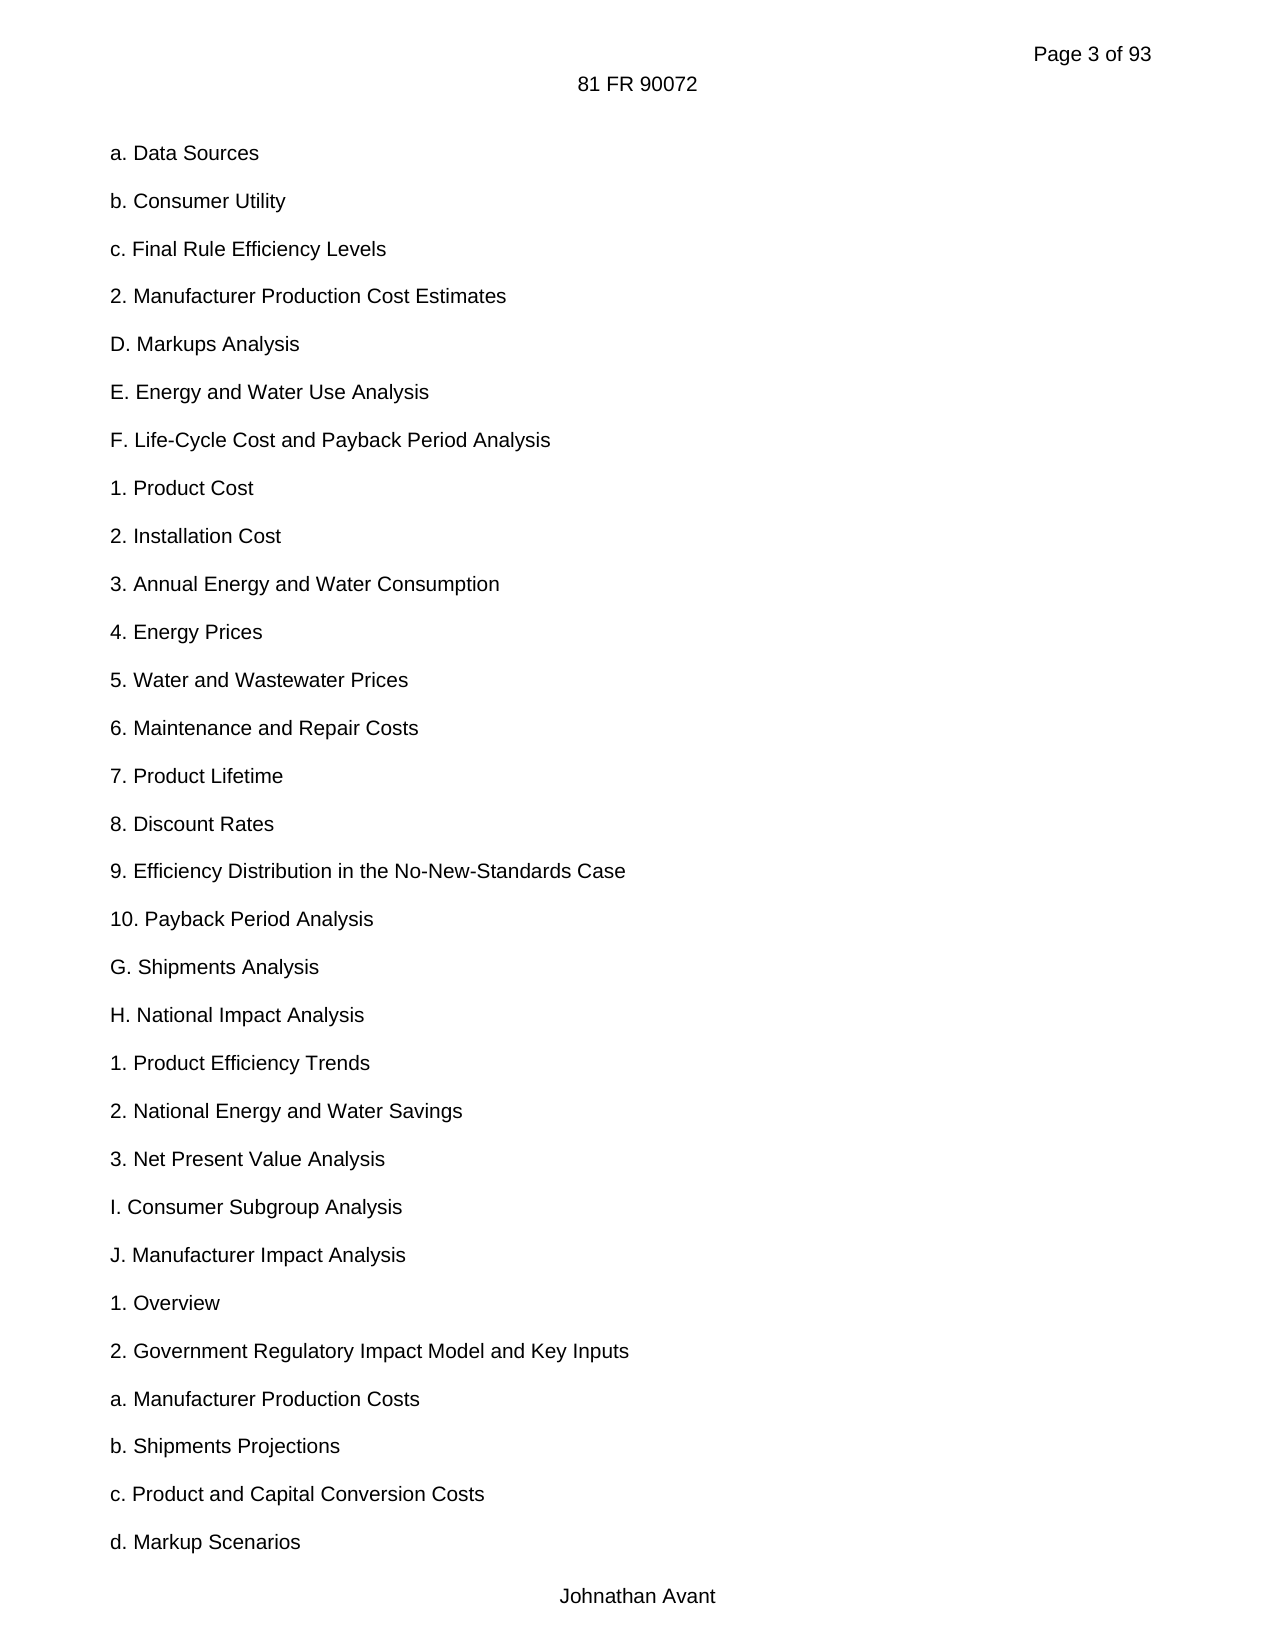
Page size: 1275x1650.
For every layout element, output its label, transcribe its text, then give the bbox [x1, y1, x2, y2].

text 4. Energy Prices [104, 617, 1171, 644]
text F. Life-Cycle Cost and Payback Period Analysis [104, 425, 1171, 452]
text I. Consumer Subgroup Analysis [104, 1192, 1171, 1219]
text c. Final Rule Efficiency Levels [104, 233, 1171, 260]
text 1. Product Cost [104, 473, 1171, 500]
text 5. Water and Wastewater Prices [104, 664, 1171, 692]
text E. Energy and Water Use Analysis [104, 377, 1171, 404]
text H. National Impact Analysis [104, 1000, 1171, 1027]
text a. Manufacturer Production Costs [104, 1383, 1171, 1410]
text 2. Government Regulatory Impact Model and Key Inputs [104, 1335, 1171, 1362]
text 2. National Energy and Water Savings [104, 1096, 1171, 1123]
text G. Shipments Analysis [104, 952, 1171, 979]
text 9. Efficiency Distribution in the No-New-Standards Case [104, 856, 1171, 883]
text J. Manufacturer Impact Analysis [104, 1239, 1171, 1267]
text d. Markup Scenarios [104, 1527, 1171, 1554]
text a. Data Sources [104, 137, 1171, 164]
text 3. Annual Energy and Water Consumption [104, 569, 1171, 596]
text 8. Discount Rates [104, 808, 1171, 835]
text 2. Installation Cost [104, 521, 1171, 548]
text b. Consumer Utility [104, 185, 1171, 212]
text 6. Maintenance and Repair Costs [104, 712, 1171, 739]
text b. Shipments Projections [104, 1431, 1171, 1458]
text 2. Manufacturer Production Cost Estimates [104, 281, 1171, 308]
text 10. Payback Period Analysis [104, 904, 1171, 931]
text 7. Product Lifetime [104, 760, 1171, 787]
text 1. Overview [104, 1287, 1171, 1314]
text c. Product and Capital Conversion Costs [104, 1479, 1171, 1506]
text 1. Product Efficiency Trends [104, 1048, 1171, 1075]
text D. Markups Analysis [104, 329, 1171, 356]
text 3. Net Present Value Analysis [104, 1144, 1171, 1171]
